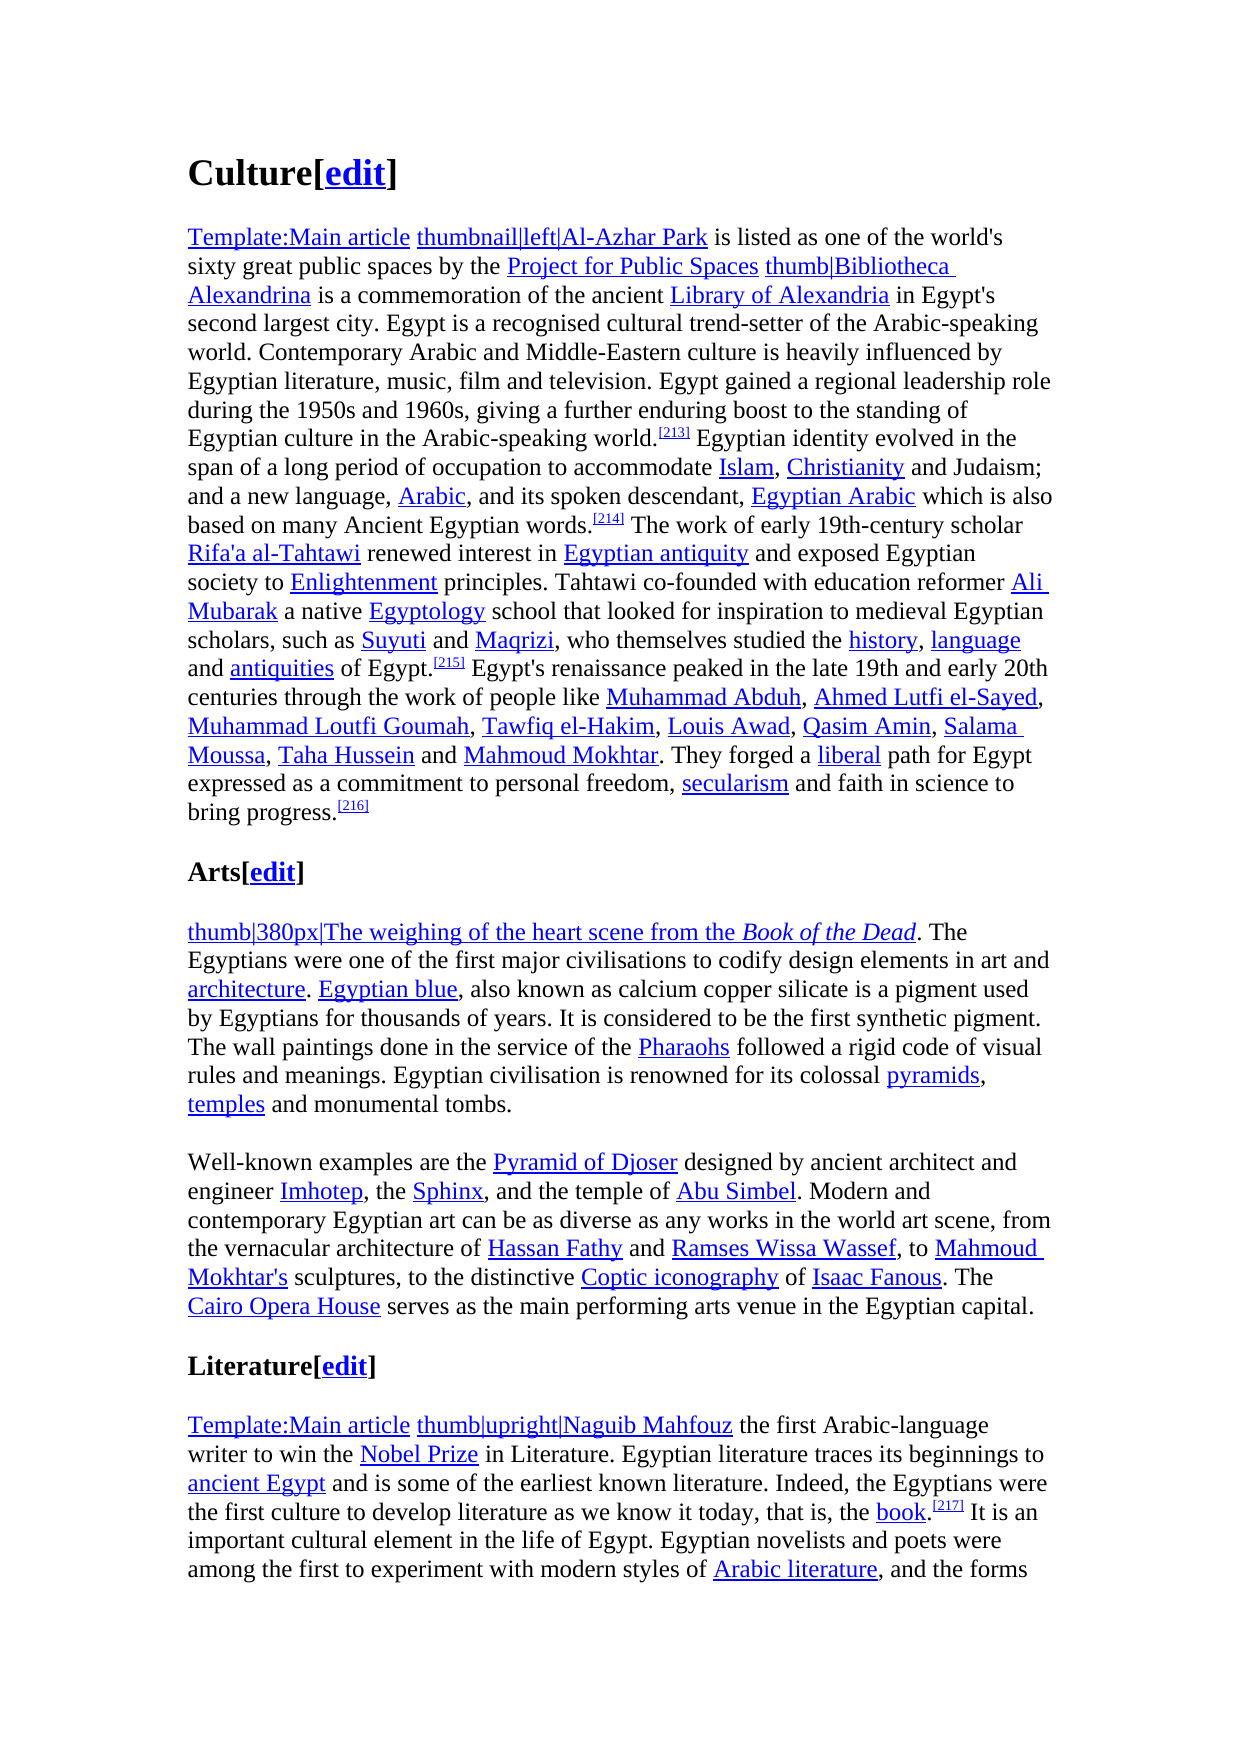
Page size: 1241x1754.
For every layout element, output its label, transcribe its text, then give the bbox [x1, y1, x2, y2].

text Well-known examples are the Pyramid of Djoser designed by ancient architect and engineer Imhotep, the Sphinx, and the temple of Abu Simbel. Modern and contemporary Egyptian art can be as diverse as any works in the world art scene, from the vernacular architecture of Hassan Fathy and Ramses Wissa Wassef, to Mahmoud Mokhtar's sculptures, to the distinctive Coptic iconography of Isaac Fanous. The Cairo Opera House serves as the main performing arts venue in the Egyptian capital. [187, 1147, 1053, 1320]
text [187, 1410, 1053, 1583]
text Template:Main article thumbnail|left|Al-Azhar Park is listed as one of the world's sixty great public spaces by the Project for Public Spaces thumb|Bibliotheca Alexandrina is a commemoration of the ancient Library of Alexandria in Egypt's second largest city. Egypt is a recognised cultural trend-setter of the Arabic-speaking world. Contemporary Arabic and Middle-Eastern culture is heavily influenced by Egyptian literature, music, film and television. Egypt gained a regional leadership role during the 1950s and 1960s, giving a further enduring boost to the standing of Egyptian culture in the Arabic-speaking world.[213] Egyptian identity evolved in the span of a long period of occupation to accommodate Islam, Christianity and Judaism; and a new language, Arabic, and its spoken descendant, Egyptian Arabic which is also based on many Ancient Egyptian words.[214] The work of early 19th-century scholar Rifa'a al-Tahtawi renewed interest in Egyptian antiquity and exposed Egyptian society to Enlightenment principles. Tahtawi co-founded with education reformer Ali Mubarak a native Egyptology school that looked for inspiration to medieval Egyptian scholars, such as Suyuti and Maqrizi, who themselves studied the history, language and antiquities of Egypt.[215] Egypt's renaissance peaked in the late 19th and early 20th centuries through the work of people like Muhammad Abduh, Ahmed Lutfi el-Sayed, Muhammad Loutfi Goumah, Tawfiq el-Hakim, Louis Awad, Qasim Amin, Salama Moussa, Taha Hussein and Mahmoud Mokhtar. They forged a liberal path for Egypt expressed as a commitment to personal freedom, secularism and faith in science to bring progress.[216] [187, 222, 1053, 826]
subtitle Arts[edit] [187, 855, 1053, 888]
subtitle Culture[edit] [187, 150, 1053, 193]
text thumb|380px|The weighing of the heart scene from the Book of the Dead. The Egyptians were one of the first major civilisations to codify design elements in art and architecture. Egyptian blue, also known as calcium copper silicate is a pigment used by Egyptians for thousands of years. It is considered to be the first synthetic pigment. The wall paintings done in the service of the Pharaohs followed a rigid code of visual rules and meanings. Egyptian civilisation is renowned for its colossal pyramids, temples and monumental tombs. [187, 917, 1053, 1118]
subtitle Literature[edit] [187, 1349, 1053, 1381]
